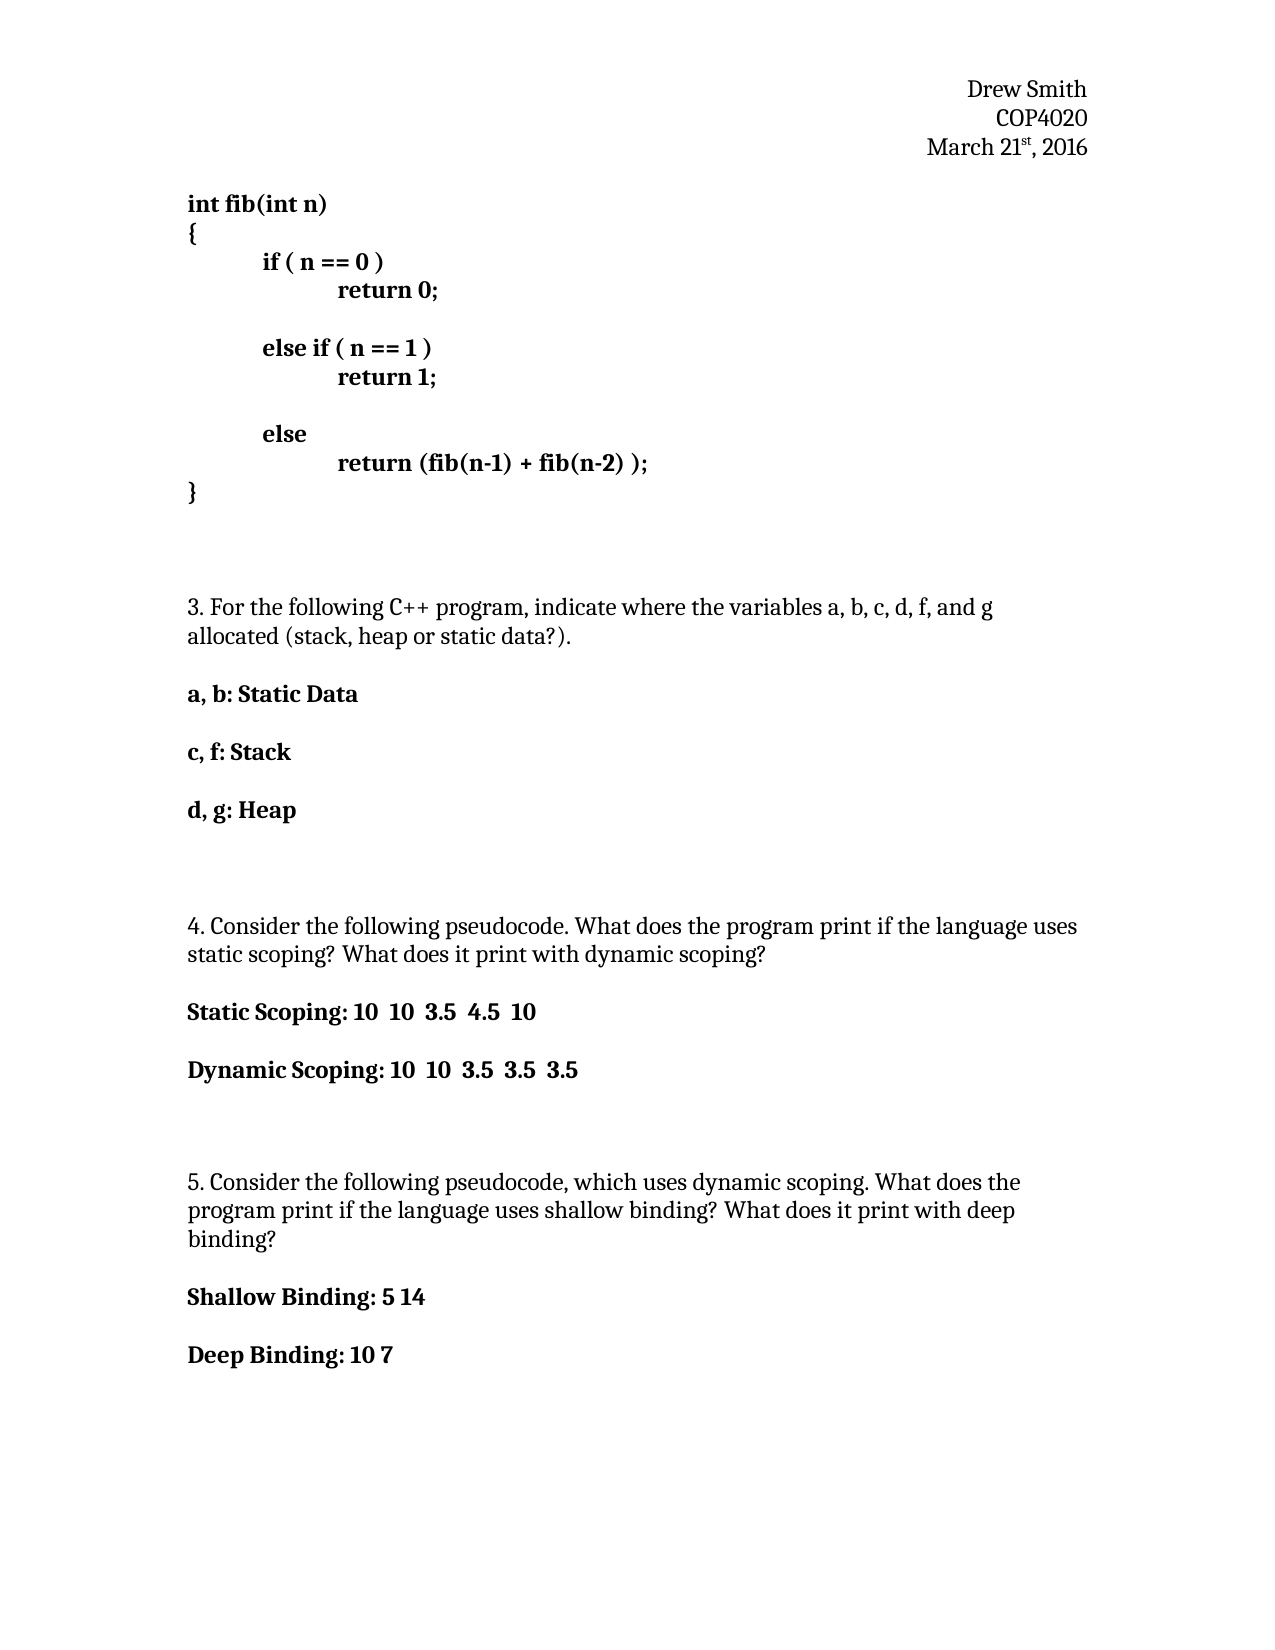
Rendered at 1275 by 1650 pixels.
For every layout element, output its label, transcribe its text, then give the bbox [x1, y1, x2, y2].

text 5. Consider the following pseudocode, which uses dynamic scoping. What does the program print if the language uses shallow binding? What does it print with deep binding? [187, 1167, 1087, 1254]
text { [187, 219, 1087, 247]
text Deep Binding: 10 7 [187, 1341, 1087, 1369]
text if ( n == 0 ) [187, 247, 1087, 276]
text a, b: Static Data [187, 680, 1087, 709]
text Shallow Binding: 5 14 [187, 1283, 1087, 1312]
text Dynamic Scoping: 10 10 3.5 3.5 3.5 [187, 1056, 1087, 1085]
text int fib(int n) [187, 190, 1087, 219]
text c, f: Stack [187, 738, 1087, 767]
text else [187, 420, 1087, 449]
text Static Scoping: 10 10 3.5 4.5 10 [187, 998, 1087, 1027]
text else if ( n == 1 ) [187, 334, 1087, 362]
text 4. Consider the following pseudocode. What does the program print if the language uses static scoping? What does it print with dynamic scoping? [187, 912, 1087, 969]
text 3. For the following C++ program, indicate where the variables a, b, c, d, f, and g allocated (stack, heap or static data?). [187, 593, 1087, 651]
text } [187, 477, 1087, 506]
text d, g: Heap [187, 796, 1087, 824]
text return 0; [187, 276, 1087, 305]
text return 1; [187, 362, 1087, 391]
text return (fib(n-1) + fib(n-2) ); [187, 449, 1087, 477]
